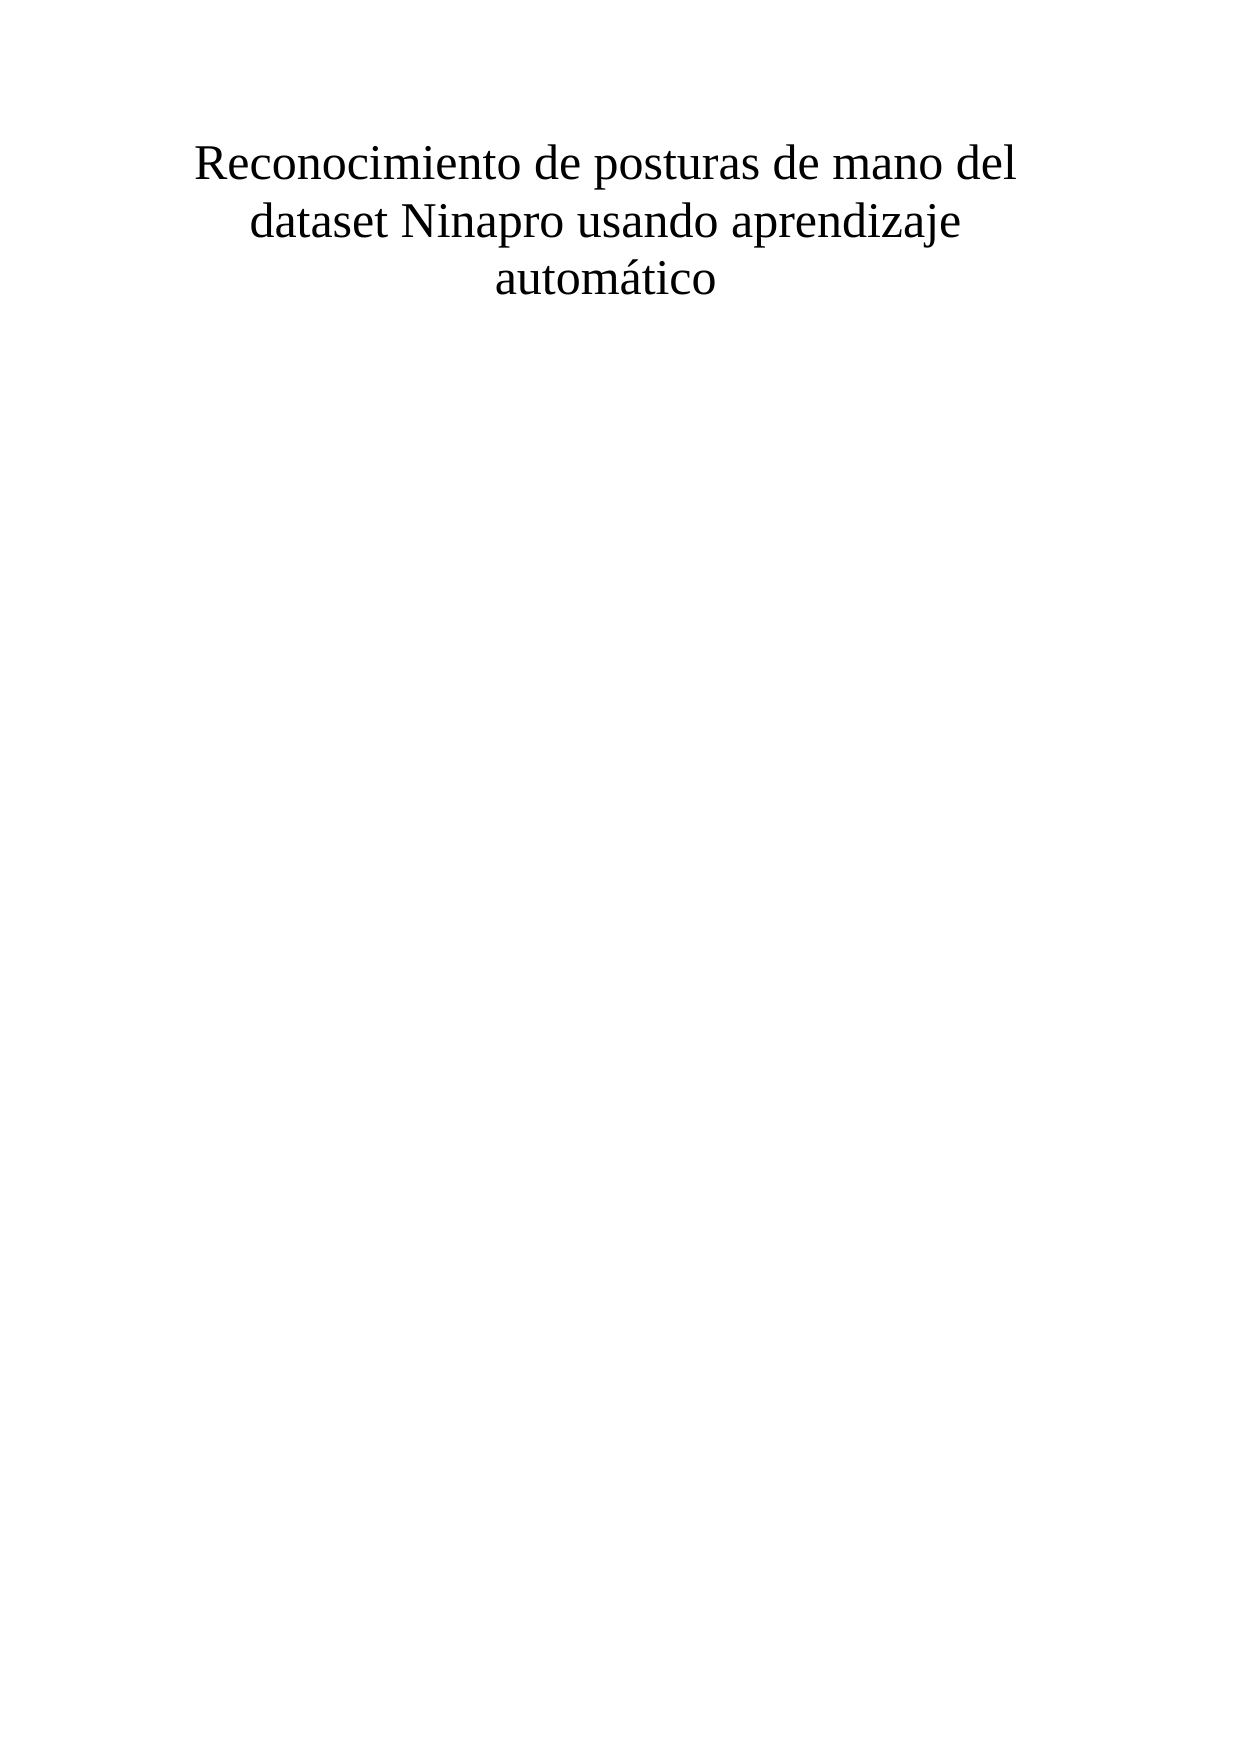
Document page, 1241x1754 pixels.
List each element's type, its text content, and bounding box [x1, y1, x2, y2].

title Reconocimiento de posturas de mano del dataset Ninapro usando aprendizaje automático [162, 133, 1048, 305]
